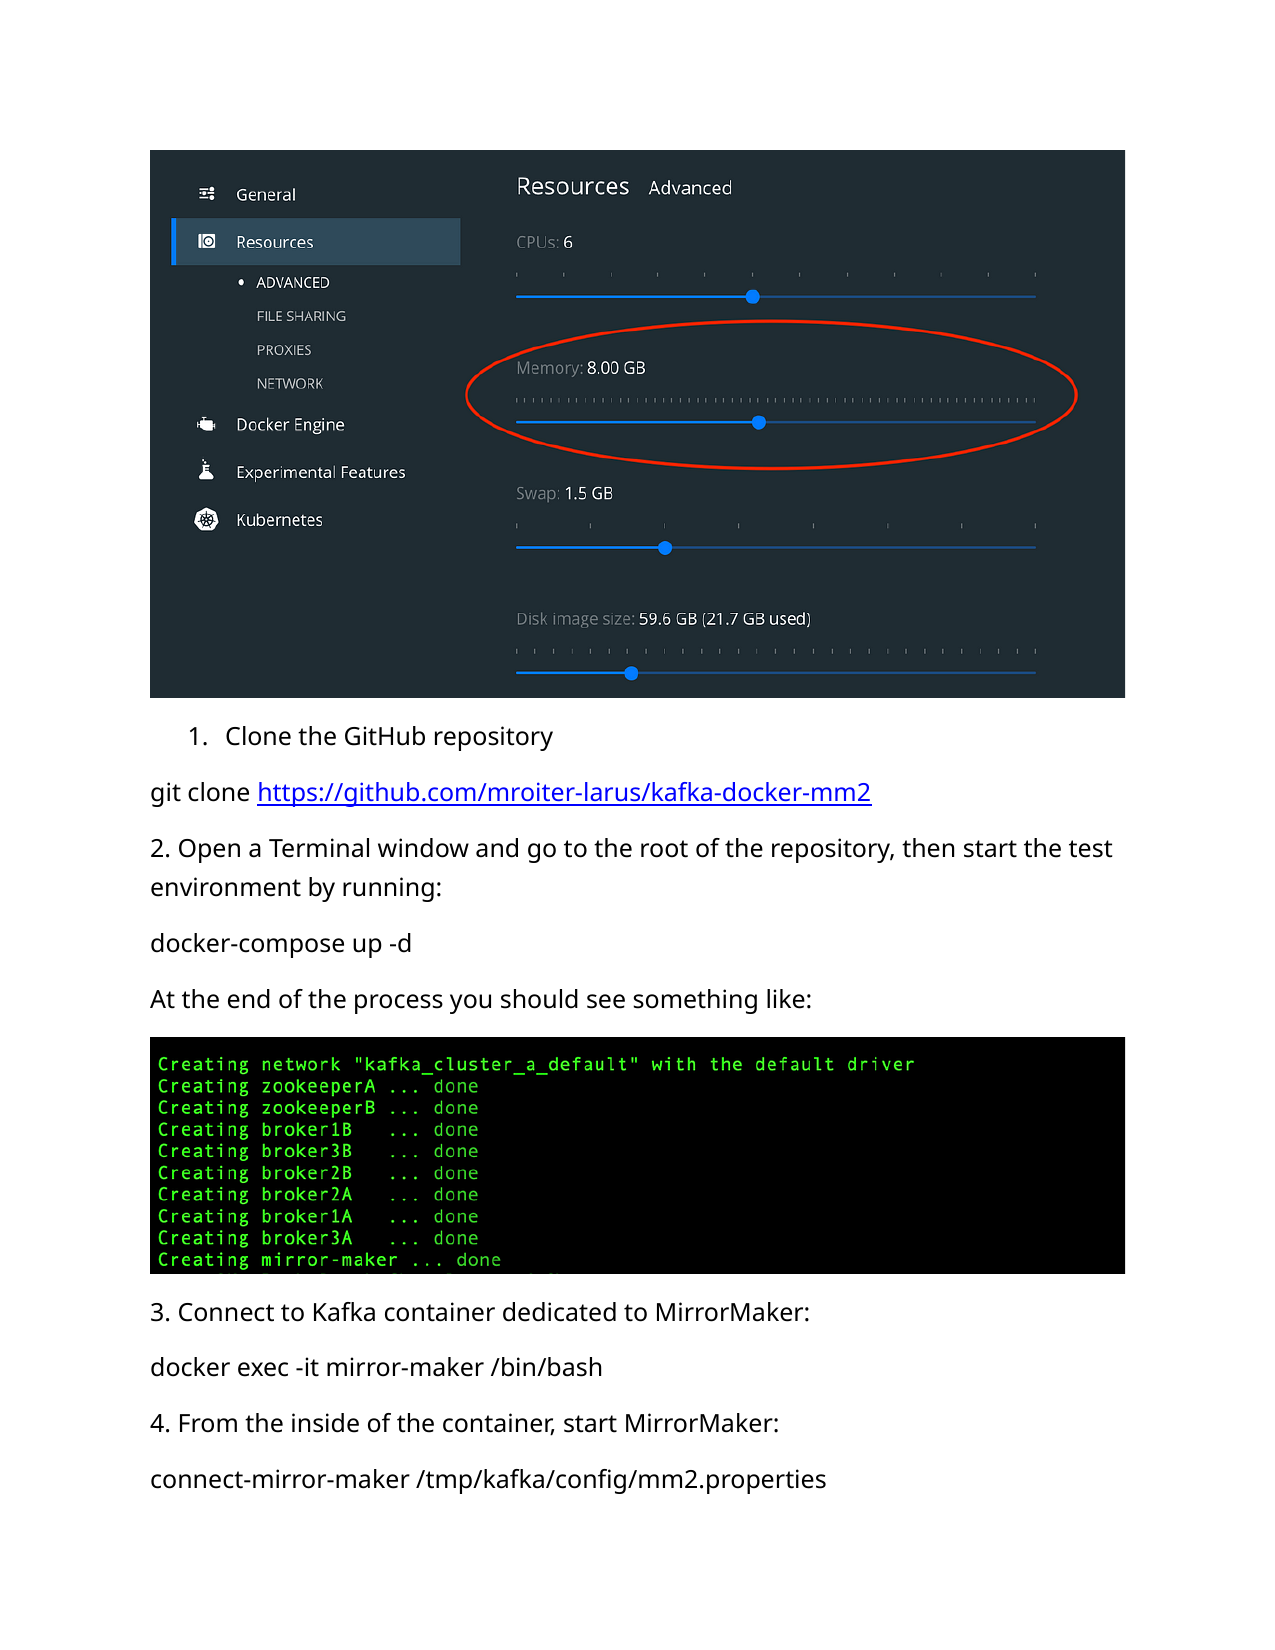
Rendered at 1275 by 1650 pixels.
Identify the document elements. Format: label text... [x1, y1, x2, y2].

text docker-compose up -d [150, 926, 1125, 960]
picture [150, 1037, 1125, 1274]
text docker exec -it mirror-maker /bin/bash [150, 1350, 1125, 1384]
text 4. From the inside of the container, start MirrorMaker: [150, 1406, 1125, 1440]
text At the end of the process you should see something like: [150, 981, 1125, 1016]
text connect-mirror-maker /tmp/kafka/config/mm2.properties [150, 1462, 1125, 1496]
list Clone the GitHub repository [187, 719, 1125, 753]
text 2. Open a Terminal window and go to the root of the repository, then start the test environment by running: [150, 831, 1125, 904]
picture [150, 150, 1125, 698]
text git clone https://github.com/mroiter-larus/kafka-docker-mm2 [150, 775, 1125, 809]
text 3. Connect to Kafka container dedicated to MirrorMaker: [150, 1294, 1125, 1328]
